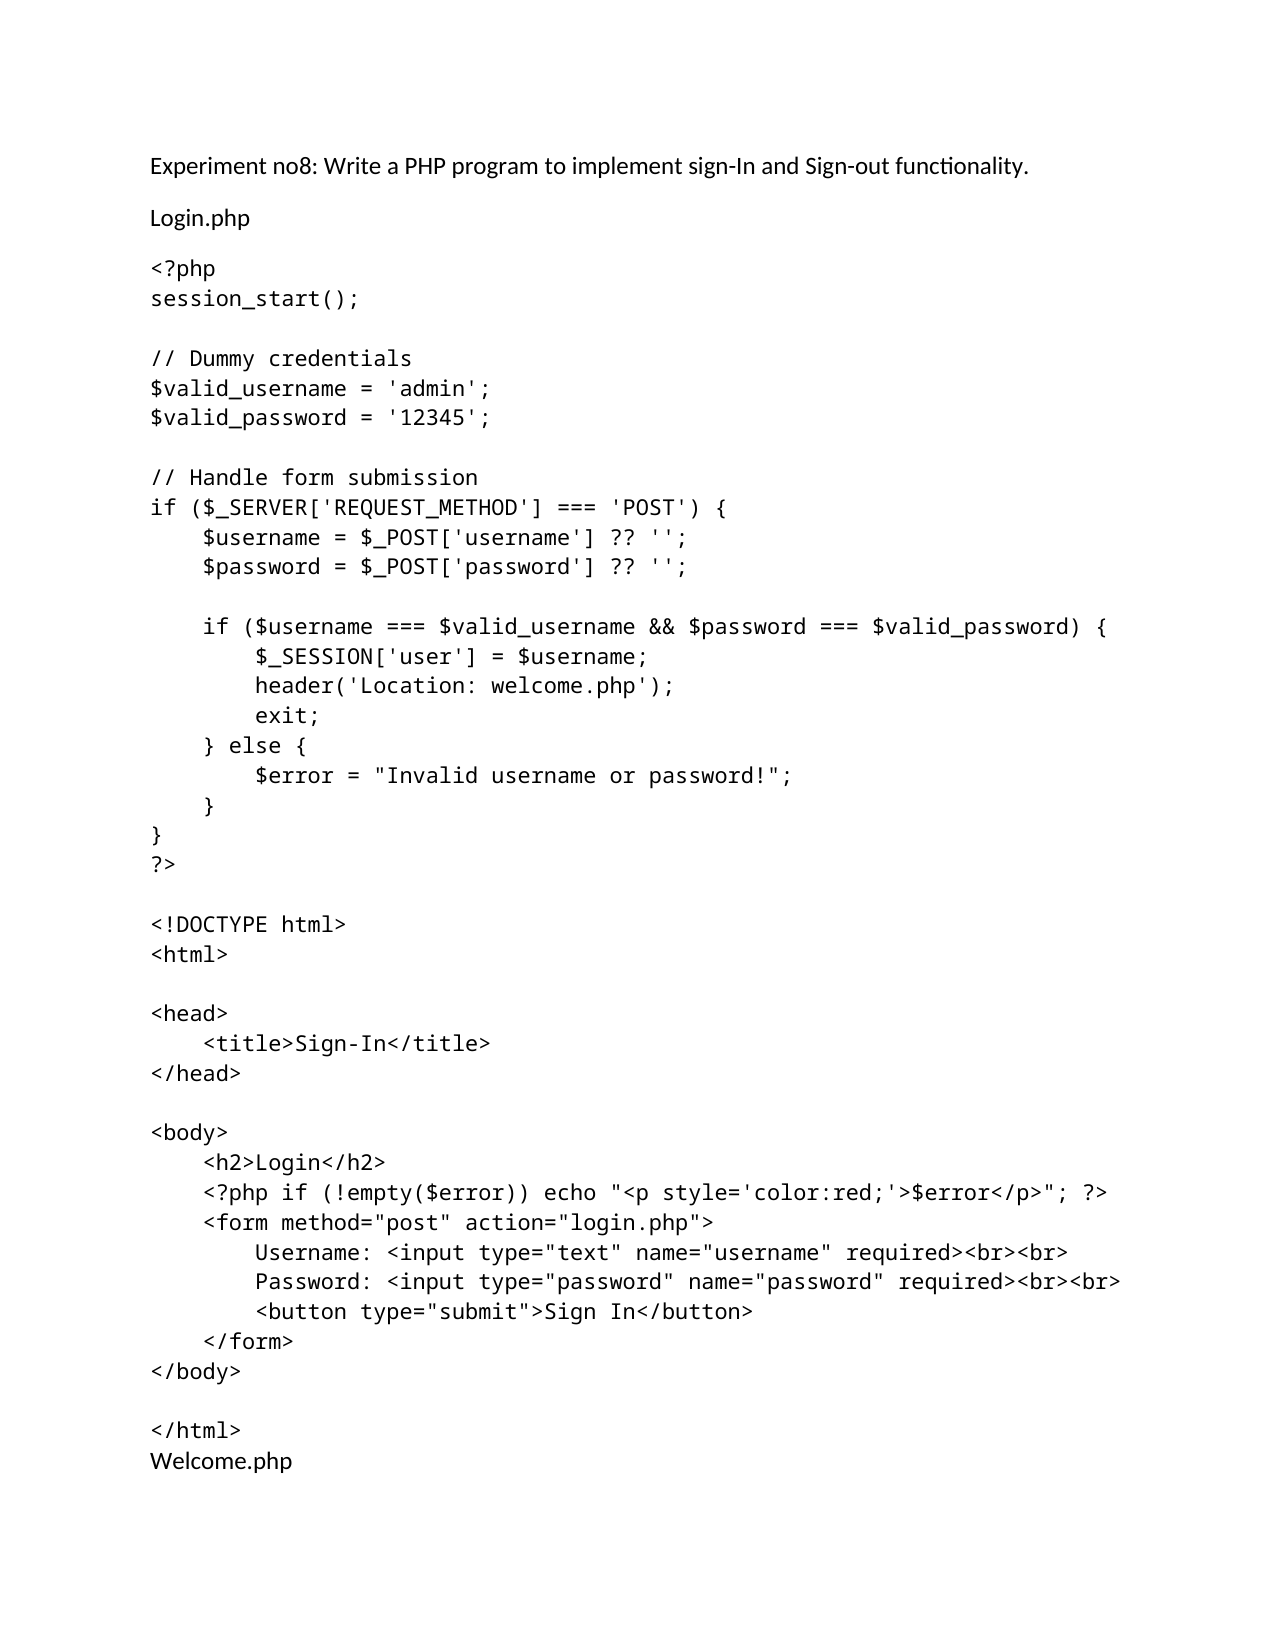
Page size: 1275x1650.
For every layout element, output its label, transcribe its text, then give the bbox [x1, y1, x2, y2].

text </html> [150, 1415, 1125, 1445]
text </body> [150, 1356, 1125, 1385]
text $valid_username = 'admin'; [150, 372, 1125, 402]
text ?> [150, 849, 1125, 879]
text if ($username === $valid_username && $password === $valid_password) { [150, 611, 1125, 641]
text Login.php [150, 202, 1125, 232]
text } [150, 789, 1125, 819]
text // Dummy credentials [150, 343, 1125, 372]
text // Handle form submission [150, 462, 1125, 492]
text if ($_SERVER['REQUEST_METHOD'] === 'POST') { [150, 492, 1125, 521]
text <head> [150, 998, 1125, 1028]
text exit; [150, 700, 1125, 730]
text <body> [150, 1117, 1125, 1147]
text $error = "Invalid username or password!"; [150, 760, 1125, 789]
text <button type="submit">Sign In</button> [150, 1296, 1125, 1326]
text Experiment no8: Write a PHP program to implement sign-In and Sign-out functionality. [150, 150, 1125, 181]
text <form method="post" action="login.php"> [150, 1207, 1125, 1236]
text <html> [150, 938, 1125, 968]
text session_start(); [150, 283, 1125, 313]
text $_SESSION['user'] = $username; [150, 641, 1125, 670]
text </head> [150, 1058, 1125, 1087]
text } [150, 819, 1125, 849]
text Welcome.php [150, 1445, 1125, 1476]
text } else { [150, 730, 1125, 760]
text $password = $_POST['password'] ?? ''; [150, 551, 1125, 581]
text </form> [150, 1326, 1125, 1356]
text $valid_password = '12345'; [150, 402, 1125, 432]
text <?php [150, 253, 1125, 283]
text $username = $_POST['username'] ?? ''; [150, 521, 1125, 551]
text Password: <input type="password" name="password" required><br><br> [150, 1266, 1125, 1296]
text Username: <input type="text" name="username" required><br><br> [150, 1236, 1125, 1266]
text <?php if (!empty($error)) echo "<p style='color:red;'>$error</p>"; ?> [150, 1177, 1125, 1207]
text <title>Sign-In</title> [150, 1028, 1125, 1058]
text <h2>Login</h2> [150, 1147, 1125, 1177]
text <!DOCTYPE html> [150, 909, 1125, 938]
text header('Location: welcome.php'); [150, 670, 1125, 700]
